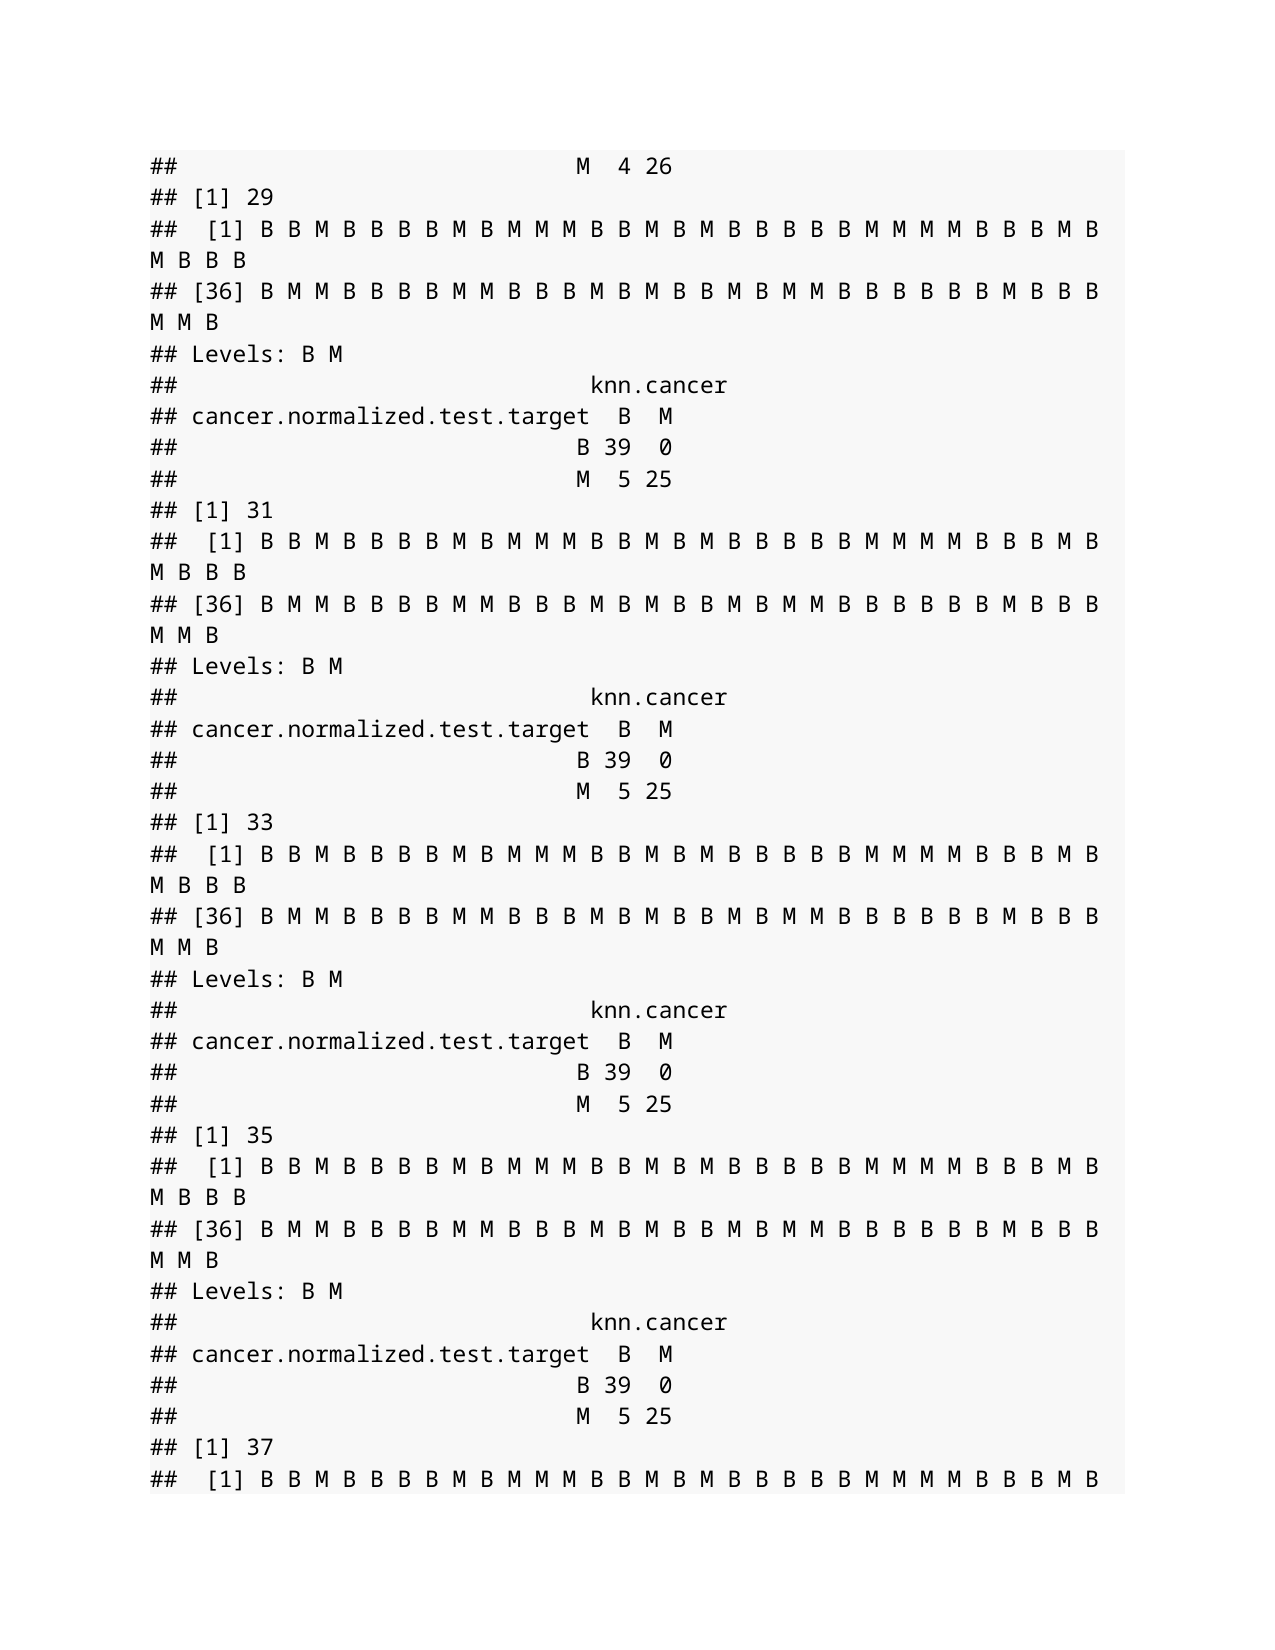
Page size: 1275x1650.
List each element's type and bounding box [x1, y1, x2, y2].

text [150, 150, 1125, 1494]
